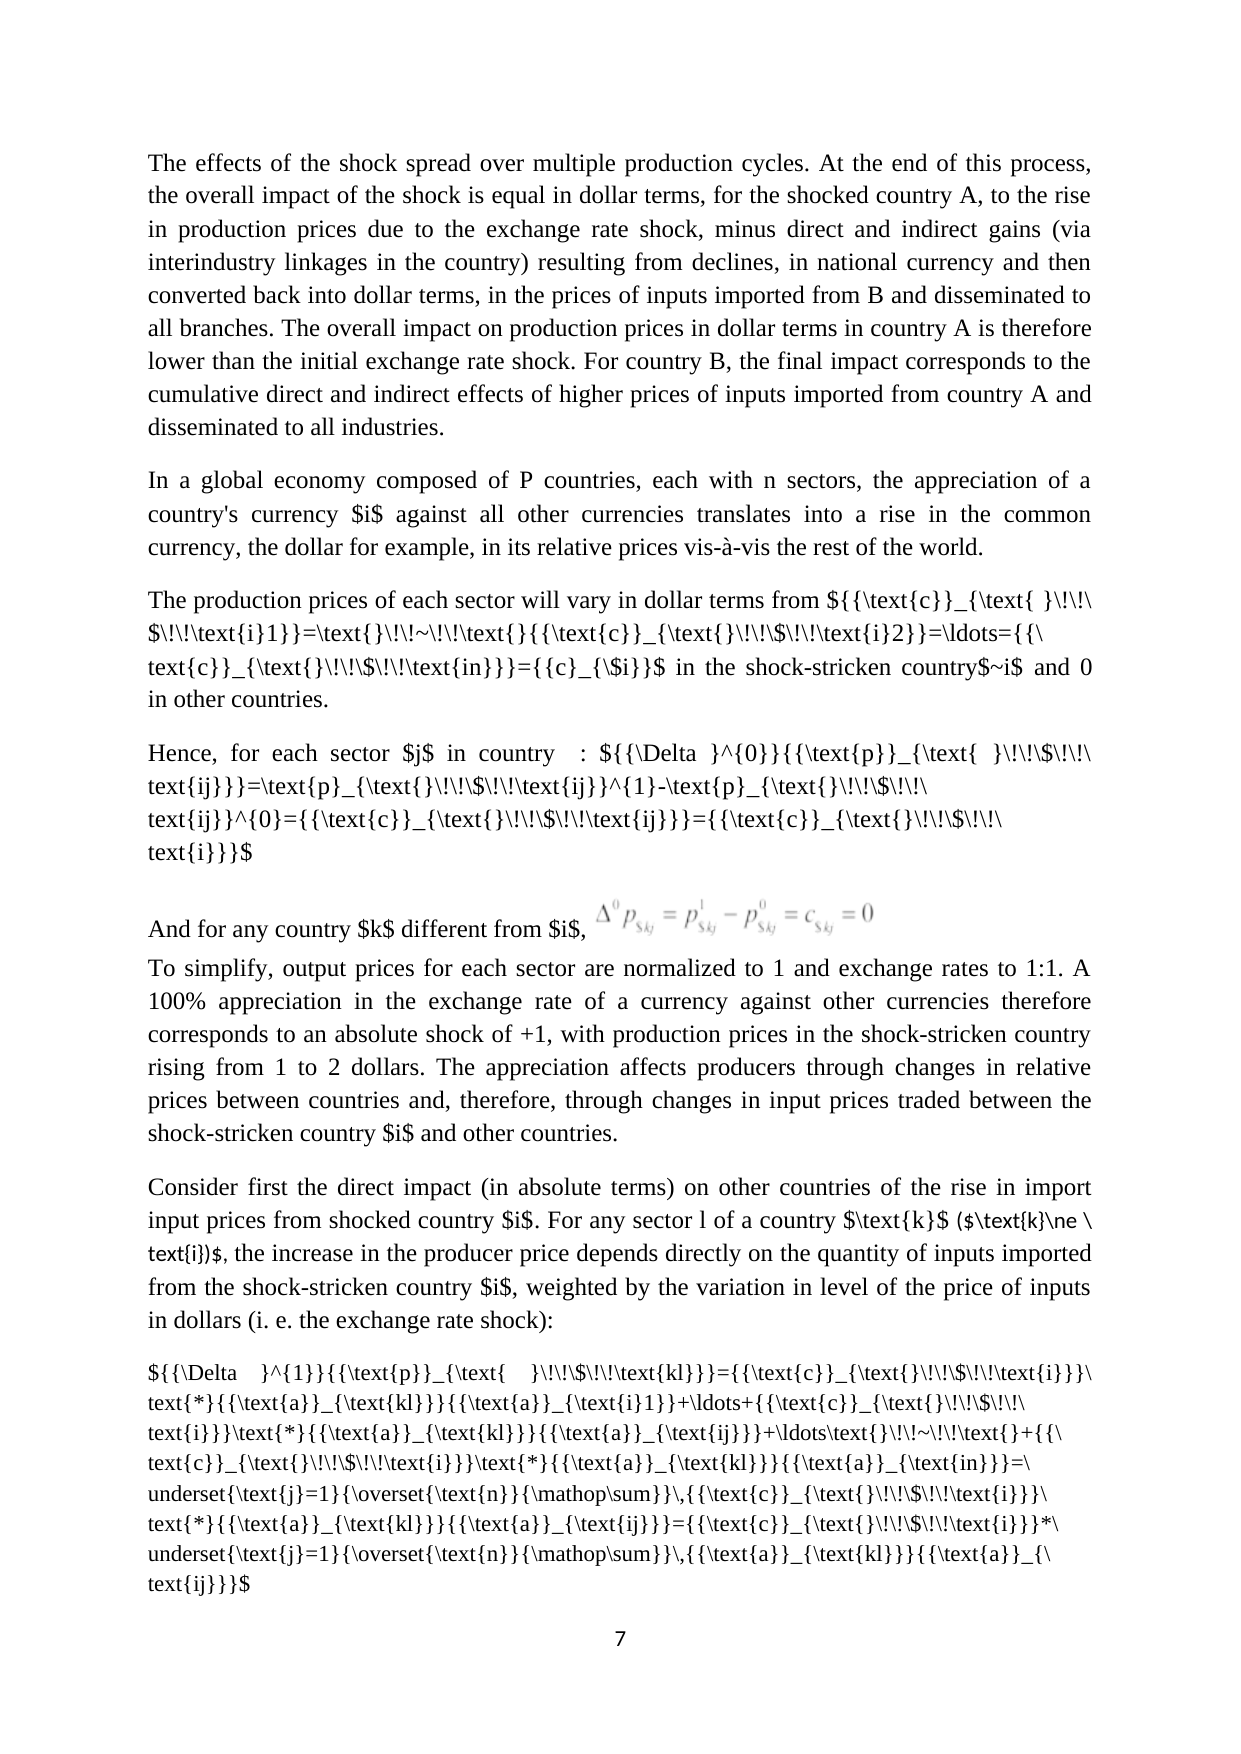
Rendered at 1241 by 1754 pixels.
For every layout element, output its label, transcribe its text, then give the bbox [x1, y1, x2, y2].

text To simplify, output prices for each sector are normalized to 1 and exchange rates to 1:1. A 100% appreciation in the exchange rate of a currency against other currencies therefore corresponds to an absolute shock of +1, with production prices in the shock-stricken country rising from 1 to 2 dollars. The appreciation affects producers through changes in relative prices between countries and, therefore, through changes in input prices traded between the shock-stricken country $i$ and other countries. [148, 953, 1093, 1147]
text The production prices of each sector will vary in dollar terms from ${{\text{c}}_{\text{ }\!\!\$\!\!\text{i}1}}=\text{}\!\!~\!\!\text{}{{\text{c}}_{\text{}\!\!\$\!\!\text{i}2}}=\ldots={{\text{c}}_{\text{}\!\!\$\!\!\text{in}}}={{c}_{\$i}}$ in the shock-stricken country$~i$ and 0 in other countries. [148, 586, 1093, 713]
text And for any country $k$ different from $i$, [148, 891, 1093, 943]
text Hence, for each sector $j$ in country : ${{\Delta }^{0}}{{\text{p}}_{\text{ }\!\!\$\!\!\text{ij}}}=\text{p}_{\text{}\!\!\$\!\!\text{ij}}^{1}-\text{p}_{\text{}\!\!\$\!\!\text{ij}}^{0}={{\text{c}}_{\text{}\!\!\$\!\!\text{ij}}}={{\text{c}}_{\text{}\!\!\$\!\!\text{i}}}$ [148, 738, 1093, 866]
text In a global economy composed of P countries, each with n sectors, the appreciation of a country's currency $i$ against all other currencies translates into a rise in the common currency, the dollar for example, in its relative prices vis-à-vis the rest of the world. [148, 466, 1093, 560]
text Consider first the direct impact (in absolute terms) on other countries of the rise in import input prices from shocked country $i$. For any sector l of a country $\text{k}$ ($\text{k}\ne \text{i})$, the increase in the producer price depends directly on the quantity of inputs imported from the shock-stricken country $i$, weighted by the variation in level of the price of inputs in dollars (i. e. the exchange rate shock): [148, 1172, 1093, 1334]
